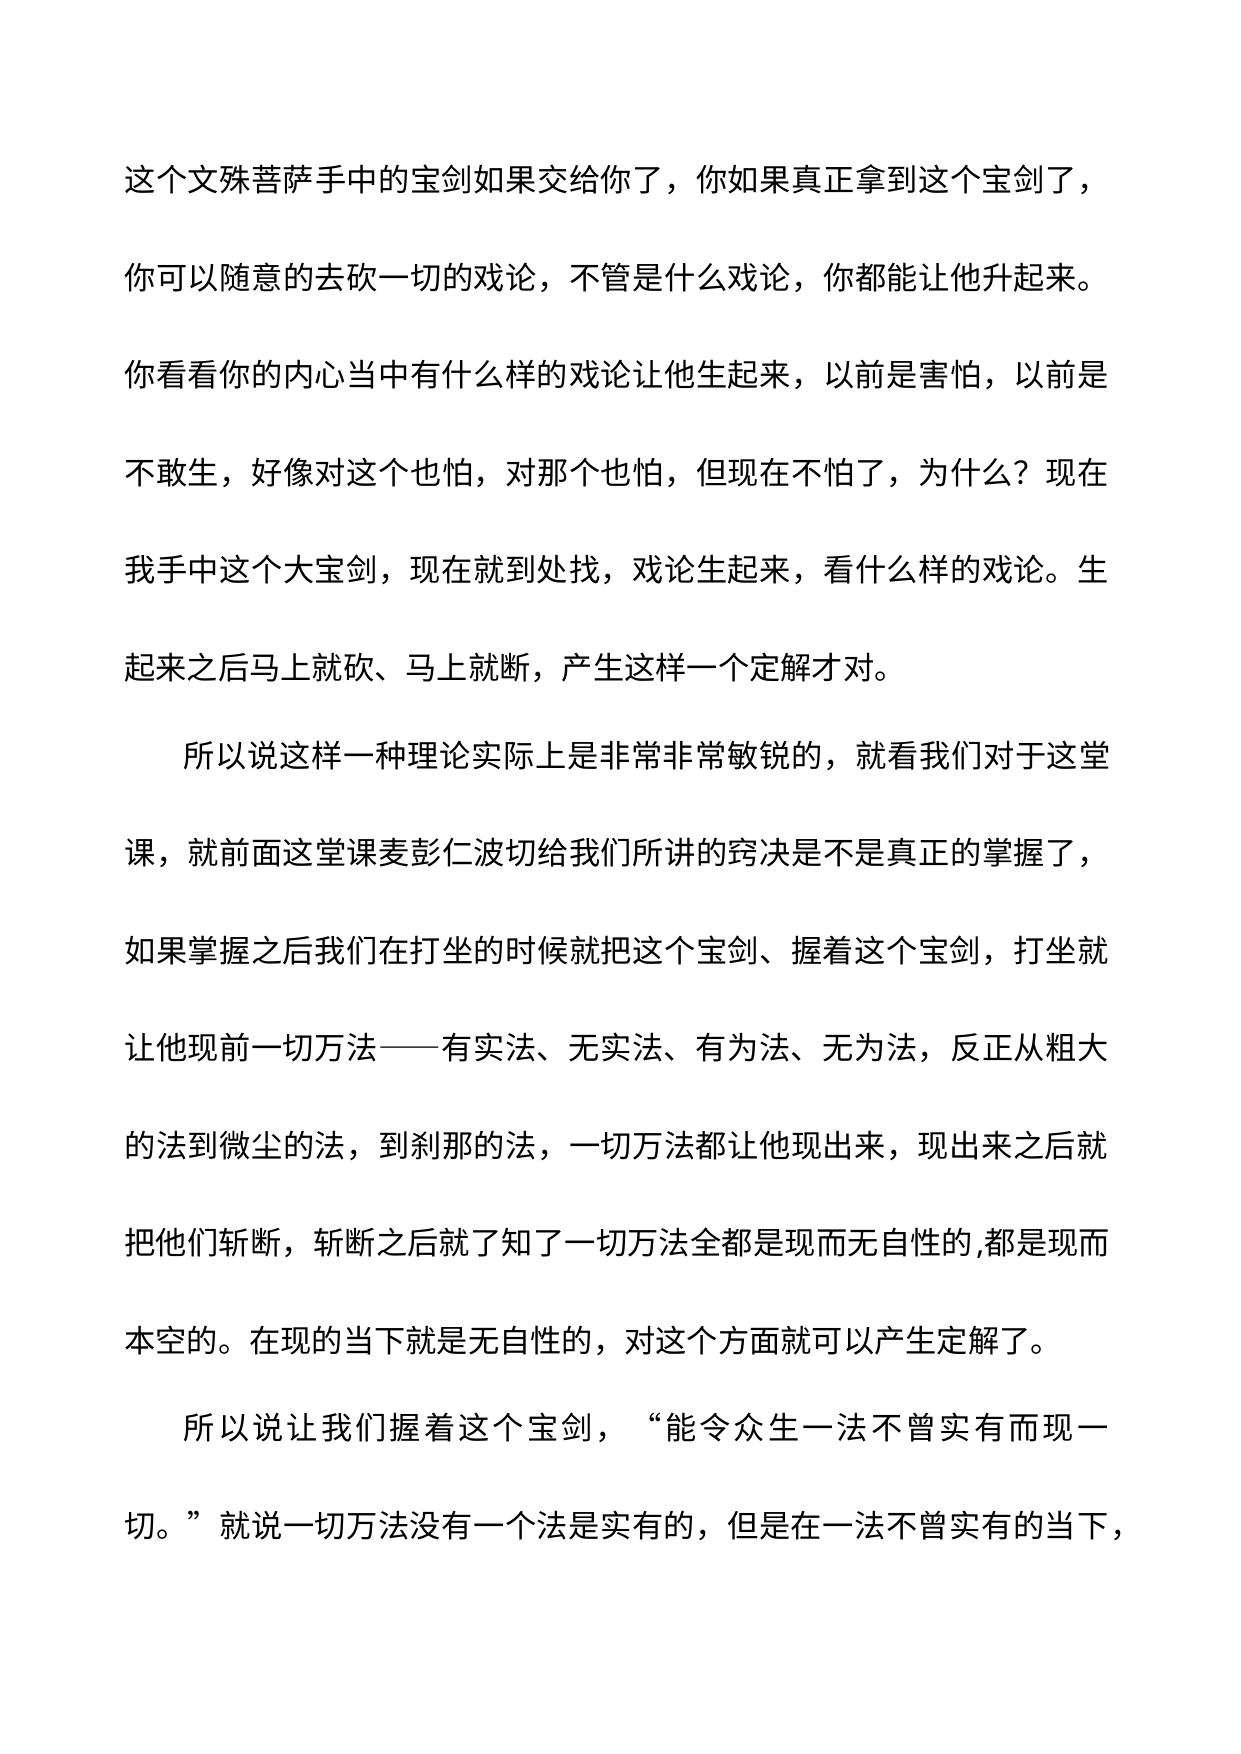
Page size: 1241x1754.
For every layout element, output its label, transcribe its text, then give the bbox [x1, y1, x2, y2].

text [124, 1393, 1110, 1556]
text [124, 146, 1110, 698]
text 所以说这样一种理论实际上是非常非常敏锐的，就看我们对于这堂课，就前面这堂课麦彭仁波切给我们所讲的窍决是不是真正的掌握了，如果掌握之后我们在打坐的时候就把这个宝剑、握着这个宝剑，打坐就让他现前一切万法——有实法、无实法、有为法、无为法，反正从粗大的法到微尘的法，到刹那的法，一切万法都让他现出来，现出来之后就把他们斩断，斩断之后就了知了一切万法全都是现而无自性的,都是现而本空的。在现的当下就是无自性的，对这个方面就可以产生定解了。 [124, 721, 1110, 1371]
